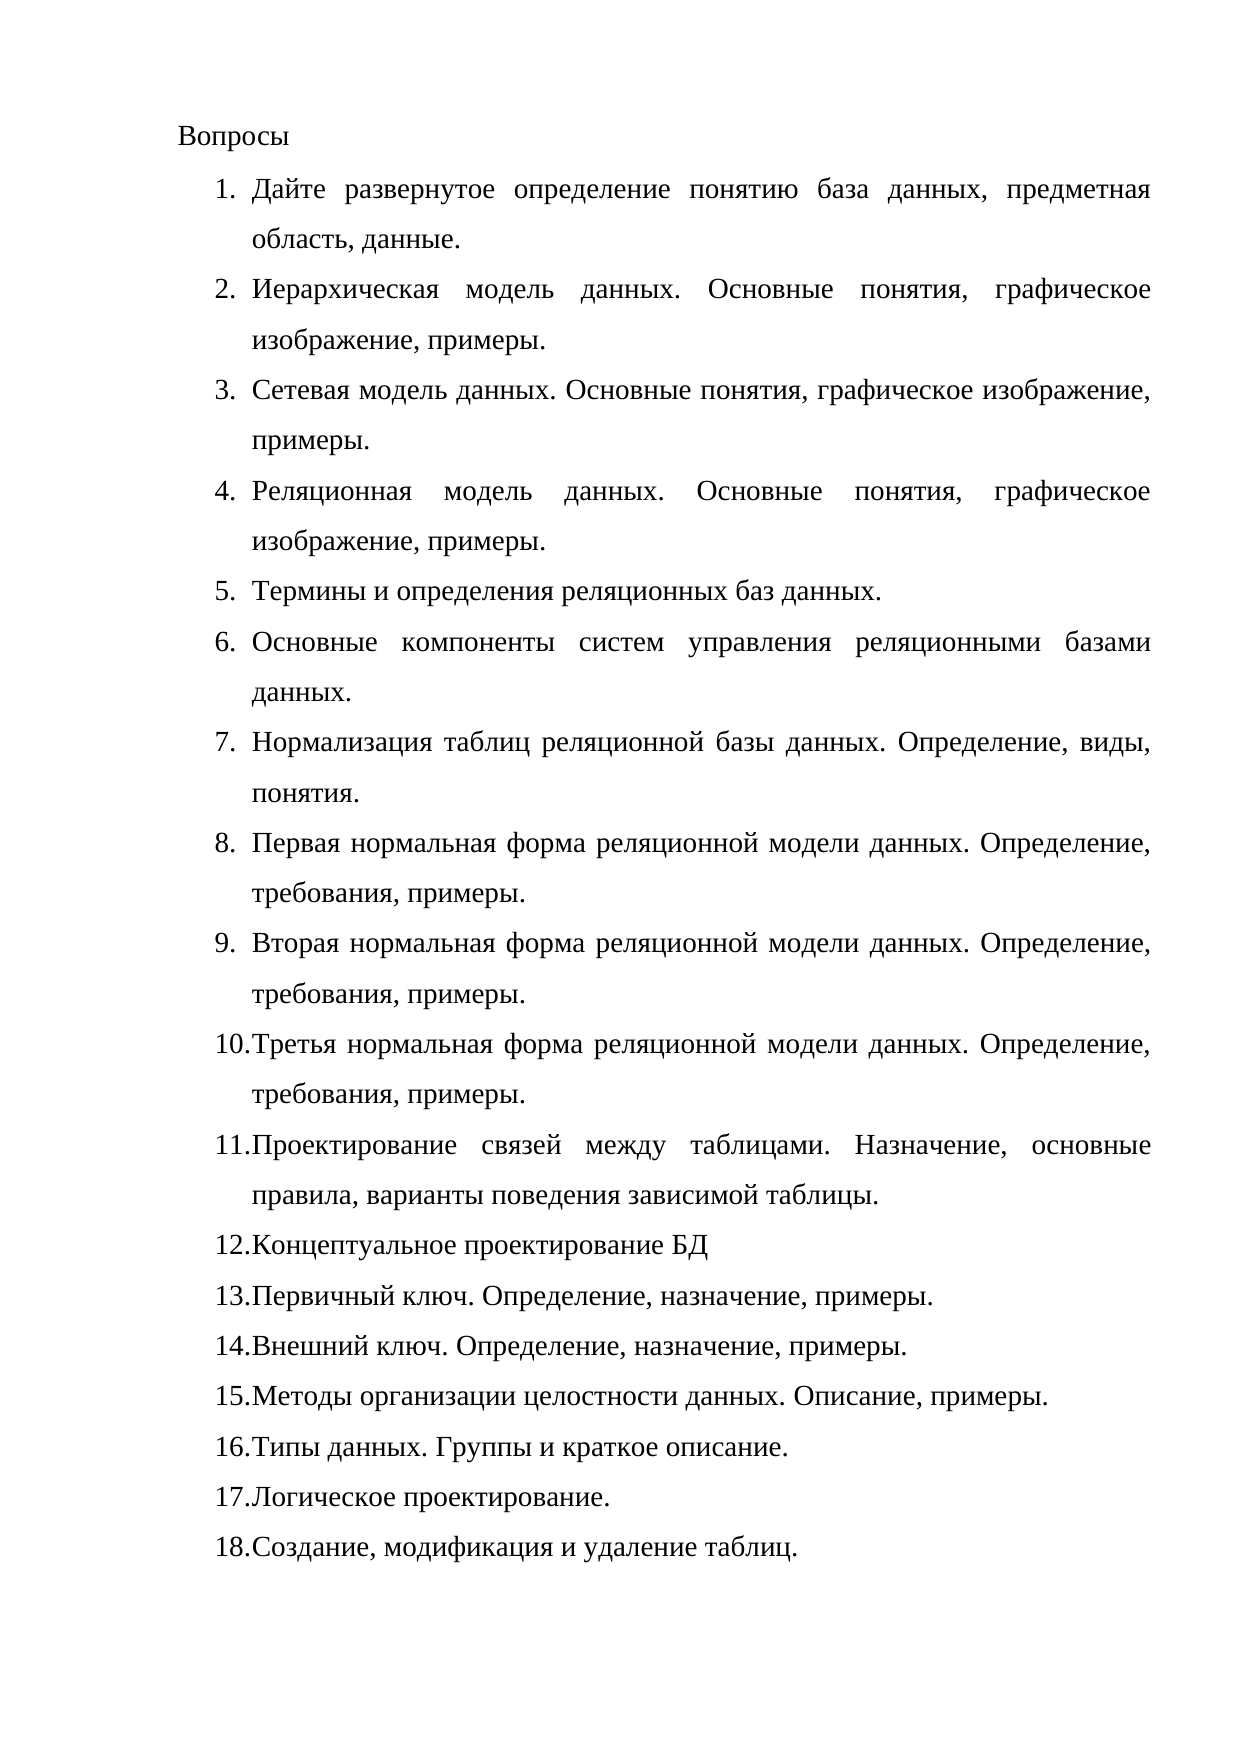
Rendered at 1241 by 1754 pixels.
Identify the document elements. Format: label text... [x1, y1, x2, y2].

list Концептуальное проектирование БД [214, 1227, 1152, 1261]
list Первичный ключ. Определение, назначение, примеры. [214, 1278, 1152, 1311]
list Иерархическая модель данных. Основные понятия, графическое изображение, примеры. [214, 272, 1152, 355]
list Внешний ключ. Определение, назначение, примеры. [214, 1328, 1152, 1362]
list Вторая нормальная форма реляционной модели данных. Определение, требования, примеры. [214, 926, 1152, 1009]
list Основные компоненты систем управления реляционными базами данных. [214, 624, 1152, 708]
list Типы данных. Группы и краткое описание. [214, 1429, 1152, 1462]
list Дайте развернутое определение понятию база данных, предметная область, данные. [214, 171, 1152, 255]
list Первая нормальная форма реляционной модели данных. Определение, требования, примеры. [214, 825, 1152, 909]
list Нормализация таблиц реляционной базы данных. Определение, виды, понятия. [214, 724, 1152, 808]
list Реляционная модель данных. Основные понятия, графическое изображение, примеры. [214, 473, 1152, 557]
list Создание, модификация и удаление таблиц. [214, 1529, 1152, 1563]
list Логическое проектирование. [214, 1479, 1152, 1513]
list Третья нормальная форма реляционной модели данных. Определение, требования, примеры. [214, 1026, 1152, 1110]
list Проектирование связей между таблицами. Назначение, основные правила, варианты поведения зависимой таблицы. [214, 1127, 1152, 1211]
list Термины и определения реляционных баз данных. [214, 573, 1152, 607]
text Вопросы [177, 118, 1152, 152]
list Сетевая модель данных. Основные понятия, графическое изображение, примеры. [214, 372, 1152, 456]
list Методы организации целостности данных. Описание, примеры. [214, 1378, 1152, 1412]
